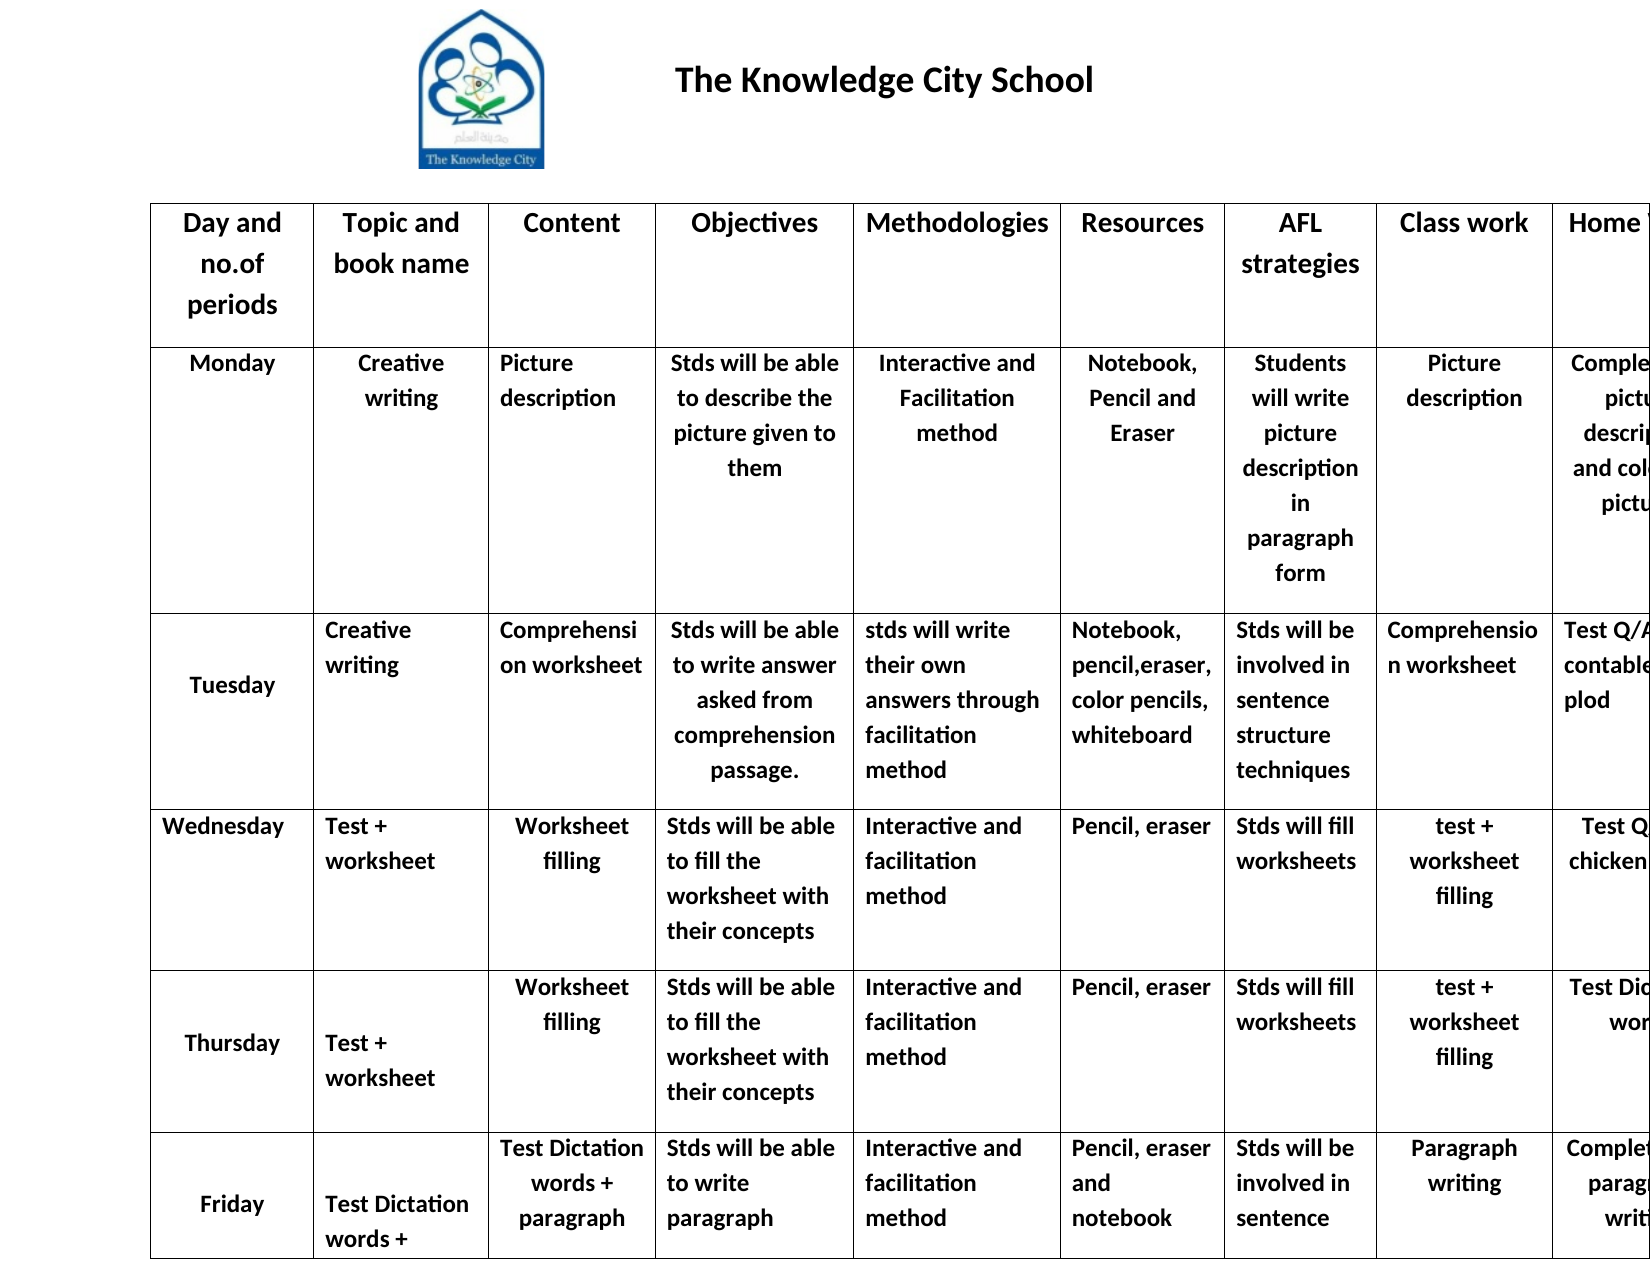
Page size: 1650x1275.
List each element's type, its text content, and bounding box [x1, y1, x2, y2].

table_cell Stds will be able to fill the worksheet with their concepts [656, 971, 853, 1132]
table_header Class work [1377, 204, 1552, 347]
table_cell Test + worksheet [314, 971, 488, 1132]
table_cell Thursday [151, 971, 313, 1132]
table_header Topic and book name [314, 204, 488, 347]
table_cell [314, 1133, 488, 1258]
table_cell Notebook, pencil,eraser,color pencils, whiteboard [1061, 614, 1224, 809]
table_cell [1061, 1133, 1224, 1258]
table_cell Stds will be able to write answer asked from comprehension passage. [656, 614, 853, 809]
table_header Resources [1061, 204, 1224, 347]
table_cell Creative writing [314, 348, 488, 613]
picture [418, 9, 545, 169]
table_cell Worksheet filling [489, 810, 655, 970]
table_header Objectives [656, 204, 853, 347]
table_cell Friday [151, 1133, 313, 1258]
table_cell stds will write their own answers through facilitation method [854, 614, 1060, 809]
table_cell Creative writing [314, 614, 488, 809]
table_cell test + worksheet filling [1377, 971, 1552, 1132]
table_cell Worksheet filling [489, 971, 655, 1132]
table_cell Test + worksheet [314, 810, 488, 970]
table_cell Pencil, eraser [1061, 810, 1224, 970]
table_cell Monday [151, 348, 313, 613]
table_cell Test Q/A of chicken licken [1553, 810, 1649, 970]
table_cell Tuesday [151, 614, 313, 809]
table_cell Interactive and Facilitation method [854, 348, 1060, 613]
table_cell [1553, 1133, 1649, 1258]
table_cell Stds will fill worksheets [1225, 810, 1376, 970]
table_cell Comprehension worksheet [489, 614, 655, 809]
table_cell Stds will be involved in sentence structure techniques [1225, 614, 1376, 809]
table_cell Wednesday [151, 810, 313, 970]
table_cell Picture description [489, 348, 655, 613]
table_header AFL strategies [1225, 204, 1376, 347]
table_header Methodologies [854, 204, 1060, 347]
table_cell test + worksheet filling [1377, 810, 1552, 970]
table_cell Comprehension worksheet [1377, 614, 1552, 809]
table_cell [1225, 1133, 1376, 1258]
table_cell Stds will be able to describe the picture given to them [656, 348, 853, 613]
table_cell Picture description [1377, 348, 1552, 613]
table_cell Paragraph writing [1377, 1133, 1552, 1258]
table_cell Notebook, Pencil and Eraser [1061, 348, 1224, 613]
table_header Day and no.of periods [151, 204, 313, 347]
table_cell Stds will fill worksheets [1225, 971, 1376, 1132]
table_cell Test Dictation words [1553, 971, 1649, 1132]
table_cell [489, 1133, 655, 1258]
table_cell Interactive and facilitation method [854, 810, 1060, 970]
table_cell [656, 1133, 853, 1258]
table_cell Students will write picture description in paragraph form [1225, 348, 1376, 613]
table_cell Stds will be able to fill the worksheet with their concepts [656, 810, 853, 970]
table_header Content [489, 204, 655, 347]
table_cell Pencil, eraser [1061, 971, 1224, 1132]
table_cell Complete the picture description and color the picture. [1553, 348, 1649, 613]
table_header Home Work [1553, 204, 1649, 347]
text The Knowledge City School [600, 56, 1500, 102]
table_cell Interactive and facilitation method [854, 971, 1060, 1132]
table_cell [854, 1133, 1060, 1258]
table_cell Test Q/A of contable’s plod [1553, 614, 1649, 809]
